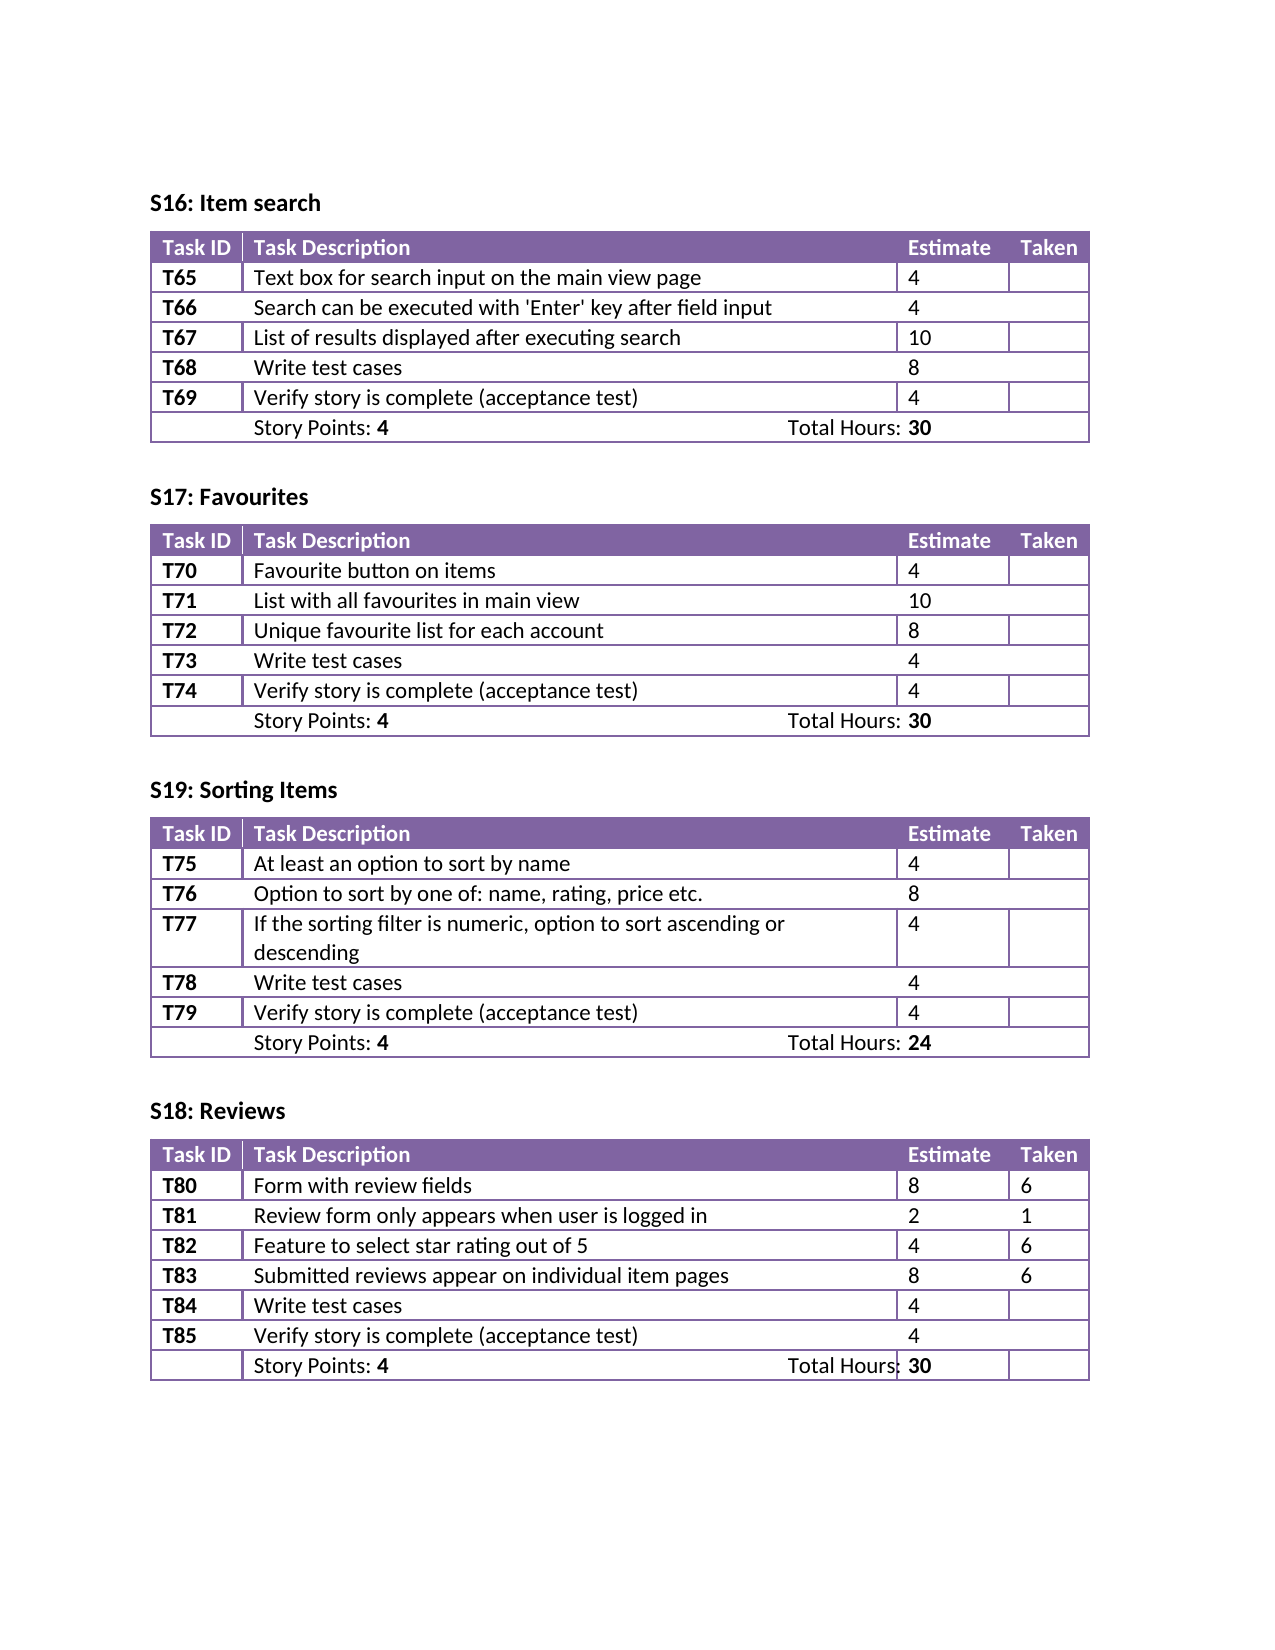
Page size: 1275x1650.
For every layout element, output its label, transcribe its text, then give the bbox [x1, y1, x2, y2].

table_cell [1010, 323, 1088, 351]
table_cell Verify story is complete (acceptance test) [244, 998, 896, 1026]
table_cell Story Points: 4 Total Hours: [243, 413, 897, 441]
table_cell 8 [898, 1171, 1008, 1199]
table_cell Unique favourite list for each account [244, 616, 896, 644]
table_cell Text box for search input on the main view page [244, 263, 896, 291]
table_cell Write test cases [243, 968, 897, 996]
table_cell List of results displayed after executing search [244, 323, 896, 351]
table_cell 30 [897, 707, 1009, 734]
table_cell T82 [152, 1231, 241, 1259]
table_cell 6 [1009, 1261, 1088, 1289]
table_cell 4 [898, 556, 1008, 584]
table_cell Search can be executed with 'Enter' key after field input [243, 293, 897, 321]
table_cell T76 [152, 880, 242, 907]
table_cell 8 [897, 353, 1009, 381]
table_cell [1009, 293, 1088, 321]
table_cell T84 [152, 1291, 241, 1319]
table_header Task Description [243, 526, 897, 554]
table_cell [1010, 676, 1088, 704]
table_cell T85 [152, 1321, 242, 1349]
table_cell 8 [897, 1261, 1009, 1289]
table_header Estimate [897, 526, 1009, 554]
table_cell [152, 1351, 241, 1379]
table_cell [1010, 849, 1088, 877]
table_cell [152, 707, 242, 734]
table_cell 30 [898, 1351, 1008, 1379]
table_cell [152, 413, 242, 441]
table_cell [1010, 556, 1088, 584]
table_cell 4 [897, 1321, 1009, 1349]
table_cell T80 [152, 1171, 241, 1199]
table_cell [1009, 353, 1088, 381]
table_cell Write test cases [243, 646, 897, 674]
table_cell 4 [898, 998, 1008, 1026]
table_header Taken [1009, 526, 1088, 554]
table_cell [1009, 880, 1088, 907]
table_header Estimate [897, 233, 1009, 261]
table_cell 4 [898, 383, 1008, 411]
table_cell 2 [897, 1201, 1009, 1229]
table_cell 4 [897, 968, 1009, 996]
table_cell 4 [897, 293, 1009, 321]
table_cell T77 [152, 910, 241, 966]
table_cell 10 [897, 586, 1009, 614]
table_cell T66 [152, 293, 242, 321]
table_cell T74 [152, 676, 241, 704]
table_cell 4 [898, 1291, 1008, 1319]
table_cell 24 [897, 1028, 1009, 1056]
table_header Task ID [152, 233, 242, 261]
table_cell [1010, 263, 1088, 291]
table_cell 8 [897, 880, 1009, 907]
table_cell T68 [152, 353, 242, 381]
table_header Task ID [152, 526, 242, 554]
table_cell If the sorting filter is numeric, option to sort ascending or descending [244, 910, 896, 966]
table_header Estimate [897, 1141, 1009, 1169]
table_cell 6 [1010, 1231, 1088, 1259]
table_cell T81 [152, 1201, 242, 1229]
table_header Task Description [243, 233, 897, 261]
table_cell [152, 1028, 242, 1056]
table_cell Verify story is complete (acceptance test) [243, 1321, 897, 1349]
table_cell 10 [898, 323, 1008, 351]
table_cell 4 [898, 263, 1008, 291]
table_header Estimate [897, 819, 1009, 847]
table_cell Story Points: 4 Total Hours: [243, 707, 897, 734]
table_cell T65 [152, 263, 241, 291]
table_header Task ID [152, 1141, 242, 1169]
table_cell T79 [152, 998, 241, 1026]
table_cell 8 [898, 616, 1008, 644]
table_cell [1009, 586, 1088, 614]
table_cell T69 [152, 383, 241, 411]
table_cell 4 [897, 646, 1009, 674]
table_cell [1010, 616, 1088, 644]
text S19: Sorting Items [150, 774, 1125, 805]
table_cell [1010, 998, 1088, 1026]
table_cell 4 [898, 849, 1008, 877]
table_cell Write test cases [243, 353, 897, 381]
table_cell List with all favourites in main view [243, 586, 897, 614]
table_cell T75 [152, 849, 241, 877]
table_cell [1010, 1291, 1088, 1319]
table_cell [1010, 383, 1088, 411]
table_cell Review form only appears when user is logged in [243, 1201, 897, 1229]
text S17: Favourites [150, 481, 1125, 511]
table_cell [1009, 646, 1088, 674]
table_cell At least an option to sort by name [244, 849, 896, 877]
table_header Taken [1009, 1141, 1088, 1169]
table_header Task ID [152, 819, 242, 847]
table_cell T71 [152, 586, 242, 614]
table_cell 4 [898, 676, 1008, 704]
table_header Taken [1009, 233, 1088, 261]
text S16: Item search [150, 187, 1125, 218]
table_cell [1009, 1028, 1088, 1056]
table_cell Favourite button on items [244, 556, 896, 584]
table_cell [1009, 1321, 1088, 1349]
table_cell Story Points: 4 Total Hours: [243, 1028, 897, 1056]
table_header Task Description [243, 819, 897, 847]
table_cell 4 [898, 1231, 1008, 1259]
table_header Taken [1009, 819, 1088, 847]
table_header Task Description [243, 1141, 897, 1169]
table_cell Verify story is complete (acceptance test) [244, 676, 896, 704]
table_cell [1010, 1351, 1088, 1379]
table_cell T70 [152, 556, 241, 584]
table_cell [1009, 707, 1088, 734]
table_cell Write test cases [244, 1291, 896, 1319]
table_cell T73 [152, 646, 242, 674]
table_cell 4 [898, 910, 1008, 966]
table_cell T67 [152, 323, 241, 351]
table_cell T72 [152, 616, 241, 644]
table_cell 6 [1010, 1171, 1088, 1199]
table_cell T83 [152, 1261, 242, 1289]
table_cell 1 [1009, 1201, 1088, 1229]
table_cell [1009, 413, 1088, 441]
table_cell Verify story is complete (acceptance test) [244, 383, 896, 411]
table_cell Feature to select star rating out of 5 [244, 1231, 896, 1259]
text S18: Reviews [150, 1096, 1125, 1126]
table_cell [1009, 968, 1088, 996]
table_cell Story Points: 4 Total Hours: [244, 1351, 896, 1379]
table_cell 30 [897, 413, 1009, 441]
table_cell Option to sort by one of: name, rating, price etc. [243, 880, 897, 907]
table_cell Form with review fields [244, 1171, 896, 1199]
table_cell T78 [152, 968, 242, 996]
table_cell [1010, 910, 1088, 966]
table_cell Submitted reviews appear on individual item pages [243, 1261, 897, 1289]
